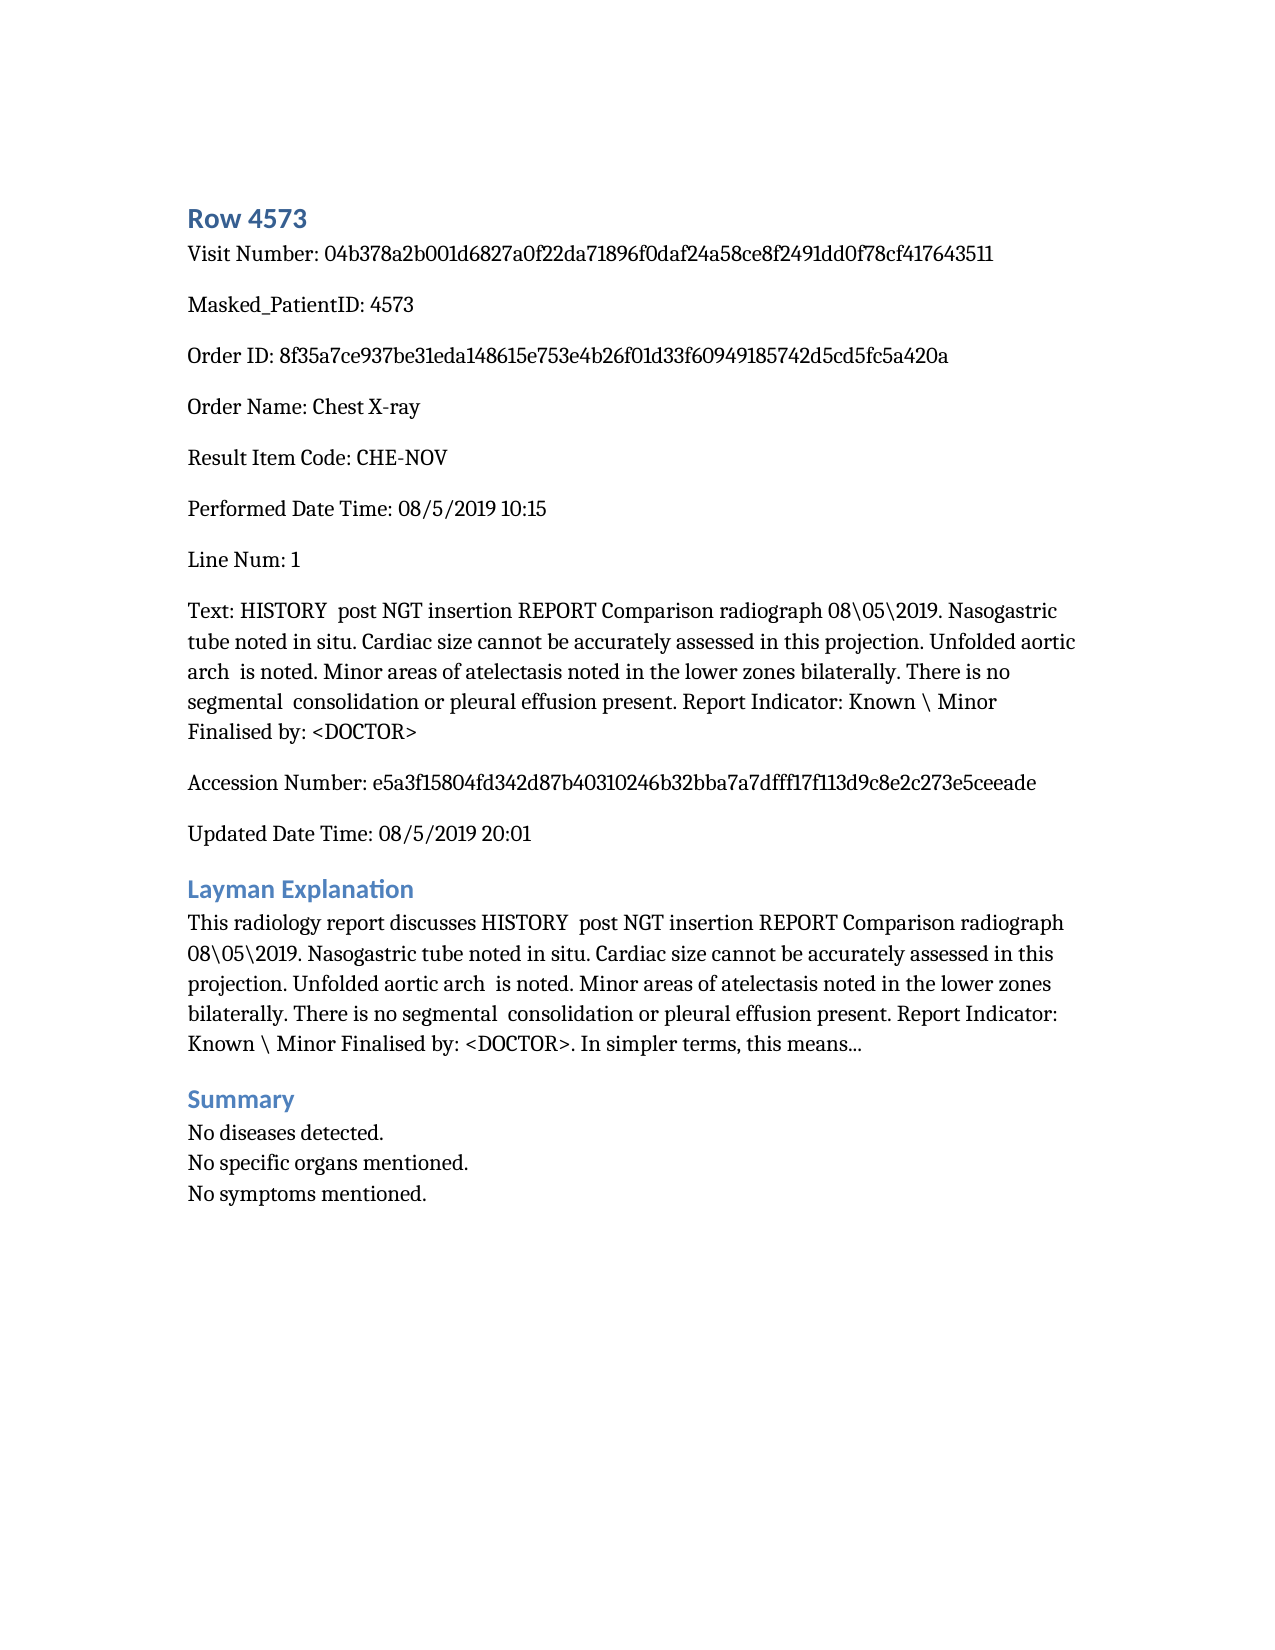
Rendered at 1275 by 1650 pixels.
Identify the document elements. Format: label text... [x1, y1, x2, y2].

text Accession Number: e5a3f15804fd342d87b40310246b32bba7a7dfff17f113d9c8e2c273e5ceeade [187, 770, 1087, 796]
text Order Name: Chest X-ray [187, 394, 1087, 420]
text Result Item Code: CHE-NOV [187, 445, 1087, 471]
subtitle Row 4573 [187, 200, 1087, 236]
text Line Num: 1 [187, 547, 1087, 573]
subtitle Summary [187, 1082, 1087, 1115]
text Masked_PatientID: 4573 [187, 292, 1087, 318]
text Performed Date Time: 08/5/2019 10:15 [187, 496, 1087, 522]
text This radiology report discusses HISTORY post NGT insertion REPORT Comparison radiograph 08\05\2019. Nasogastric tube noted in situ. Cardiac size cannot be accurately assessed in this projection. Unfolded aortic arch is noted. Minor areas of atelectasis noted in the lower zones bilaterally. There is no segmental consolidation or pleural effusion present. Report Indicator: Known \ Minor Finalised by: <DOCTOR>. In simpler terms, this means... [187, 910, 1087, 1057]
text Updated Date Time: 08/5/2019 20:01 [187, 821, 1087, 847]
text Text: HISTORY post NGT insertion REPORT Comparison radiograph 08\05\2019. Nasogastric tube noted in situ. Cardiac size cannot be accurately assessed in this projection. Unfolded aortic arch is noted. Minor areas of atelectasis noted in the lower zones bilaterally. There is no segmental consolidation or pleural effusion present. Report Indicator: Known \ Minor Finalised by: <DOCTOR> [187, 598, 1087, 745]
text No diseases detected. No specific organs mentioned. No symptoms mentioned. [187, 1120, 1087, 1207]
text Order ID: 8f35a7ce937be31eda148615e753e4b26f01d33f60949185742d5cd5fc5a420a [187, 343, 1087, 369]
subtitle Layman Explanation [187, 872, 1087, 905]
text Visit Number: 04b378a2b001d6827a0f22da71896f0daf24a58ce8f2491dd0f78cf417643511 [187, 241, 1087, 267]
